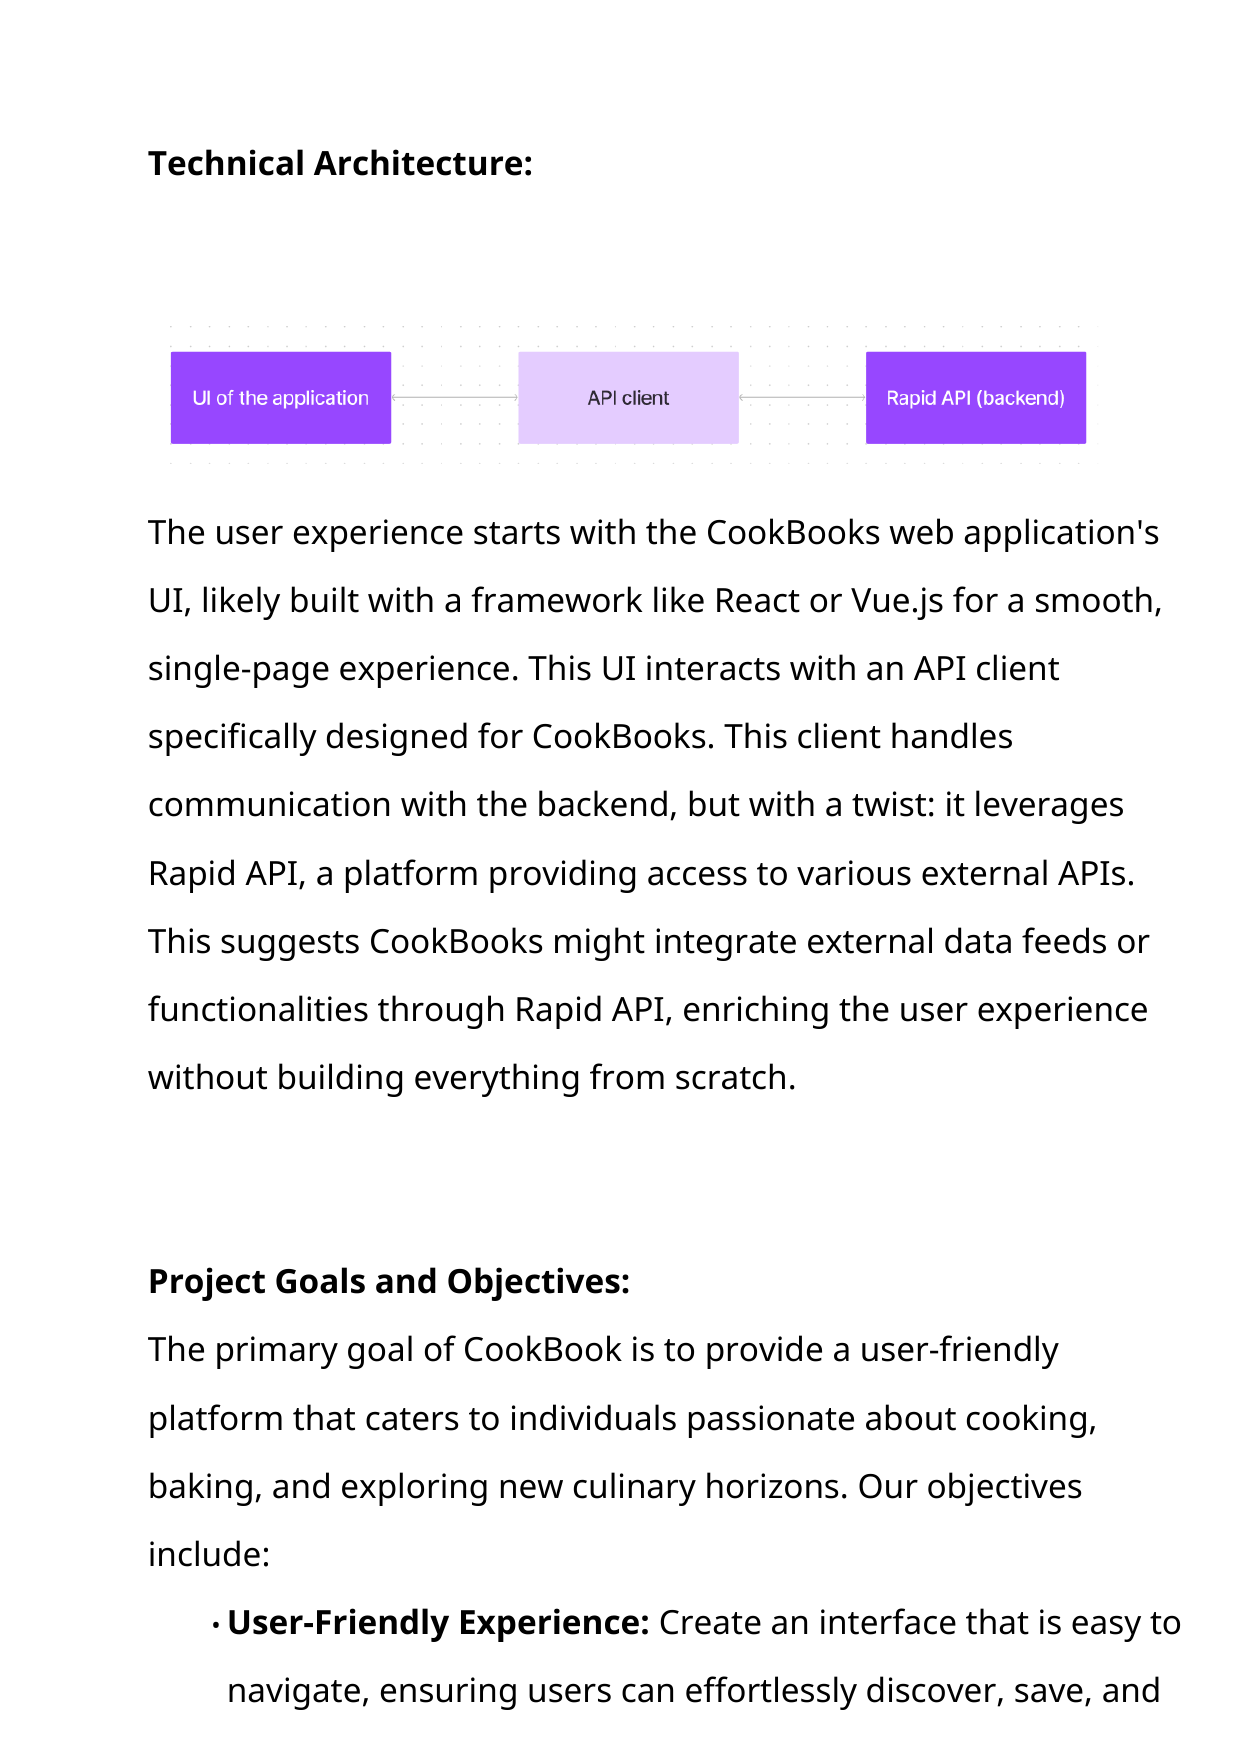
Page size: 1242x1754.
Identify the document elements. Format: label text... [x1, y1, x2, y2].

text Technical Architecture: [148, 139, 1197, 185]
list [211, 1599, 1197, 1712]
text Project Goals and Objectives: [148, 1258, 1197, 1303]
text The user experience starts with the CookBooks web application's UI, likely built with a framework like React or Vue.js for a smooth, single-page experience. This UI interacts with an API client specifically designed for CookBooks. This client handles communication with the backend, but with a twist: it leverages Rapid API, a platform providing access to various external APIs. This suggests CookBooks might integrate external data feeds or functionalities through Rapid API, enriching the user experience without building everything from scratch. [148, 344, 1197, 1099]
text The primary goal of CookBook is to provide a user-friendly platform that caters to individuals passionate about cooking, baking, and exploring new culinary horizons. Our objectives include: [148, 1326, 1197, 1576]
picture [169, 326, 1099, 464]
